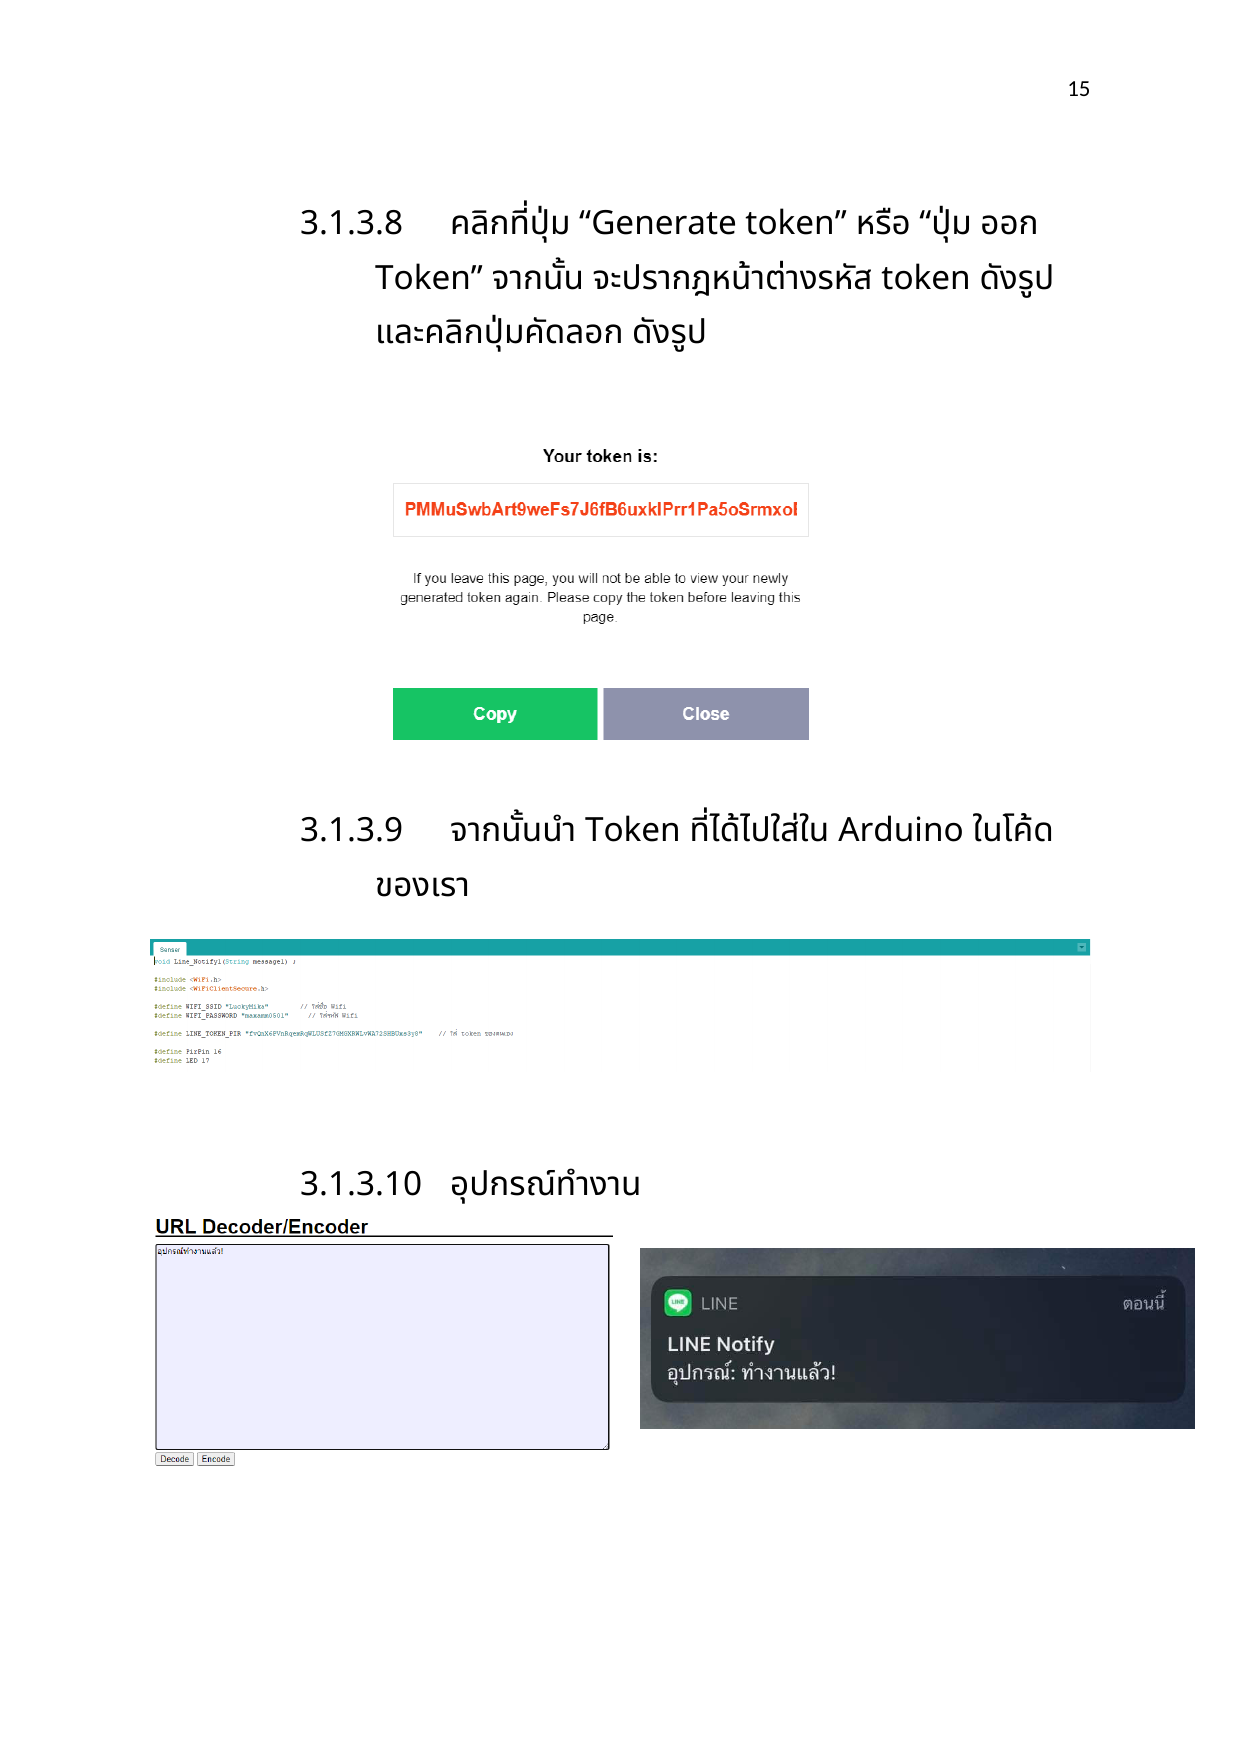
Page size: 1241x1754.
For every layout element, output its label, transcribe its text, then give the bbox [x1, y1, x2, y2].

list จากนั้นนำ Token ที่ได้ไปใส่ใน Arduino ในโค้ดของเรา [300, 806, 1090, 911]
picture [150, 1216, 613, 1468]
picture [640, 1248, 1195, 1429]
list อุปกรณ์ทำงาน [300, 1160, 1090, 1210]
picture [150, 939, 1091, 1072]
picture [375, 362, 826, 755]
list คลิกที่ปุ่ม “Generate token” หรือ “ปุ่ม ออก Token” จากนั้น จะปรากฎหน้าต่างรหัส token ดังรูป และคลิกปุ่มคัดลอก ดังรูป [300, 199, 1090, 358]
